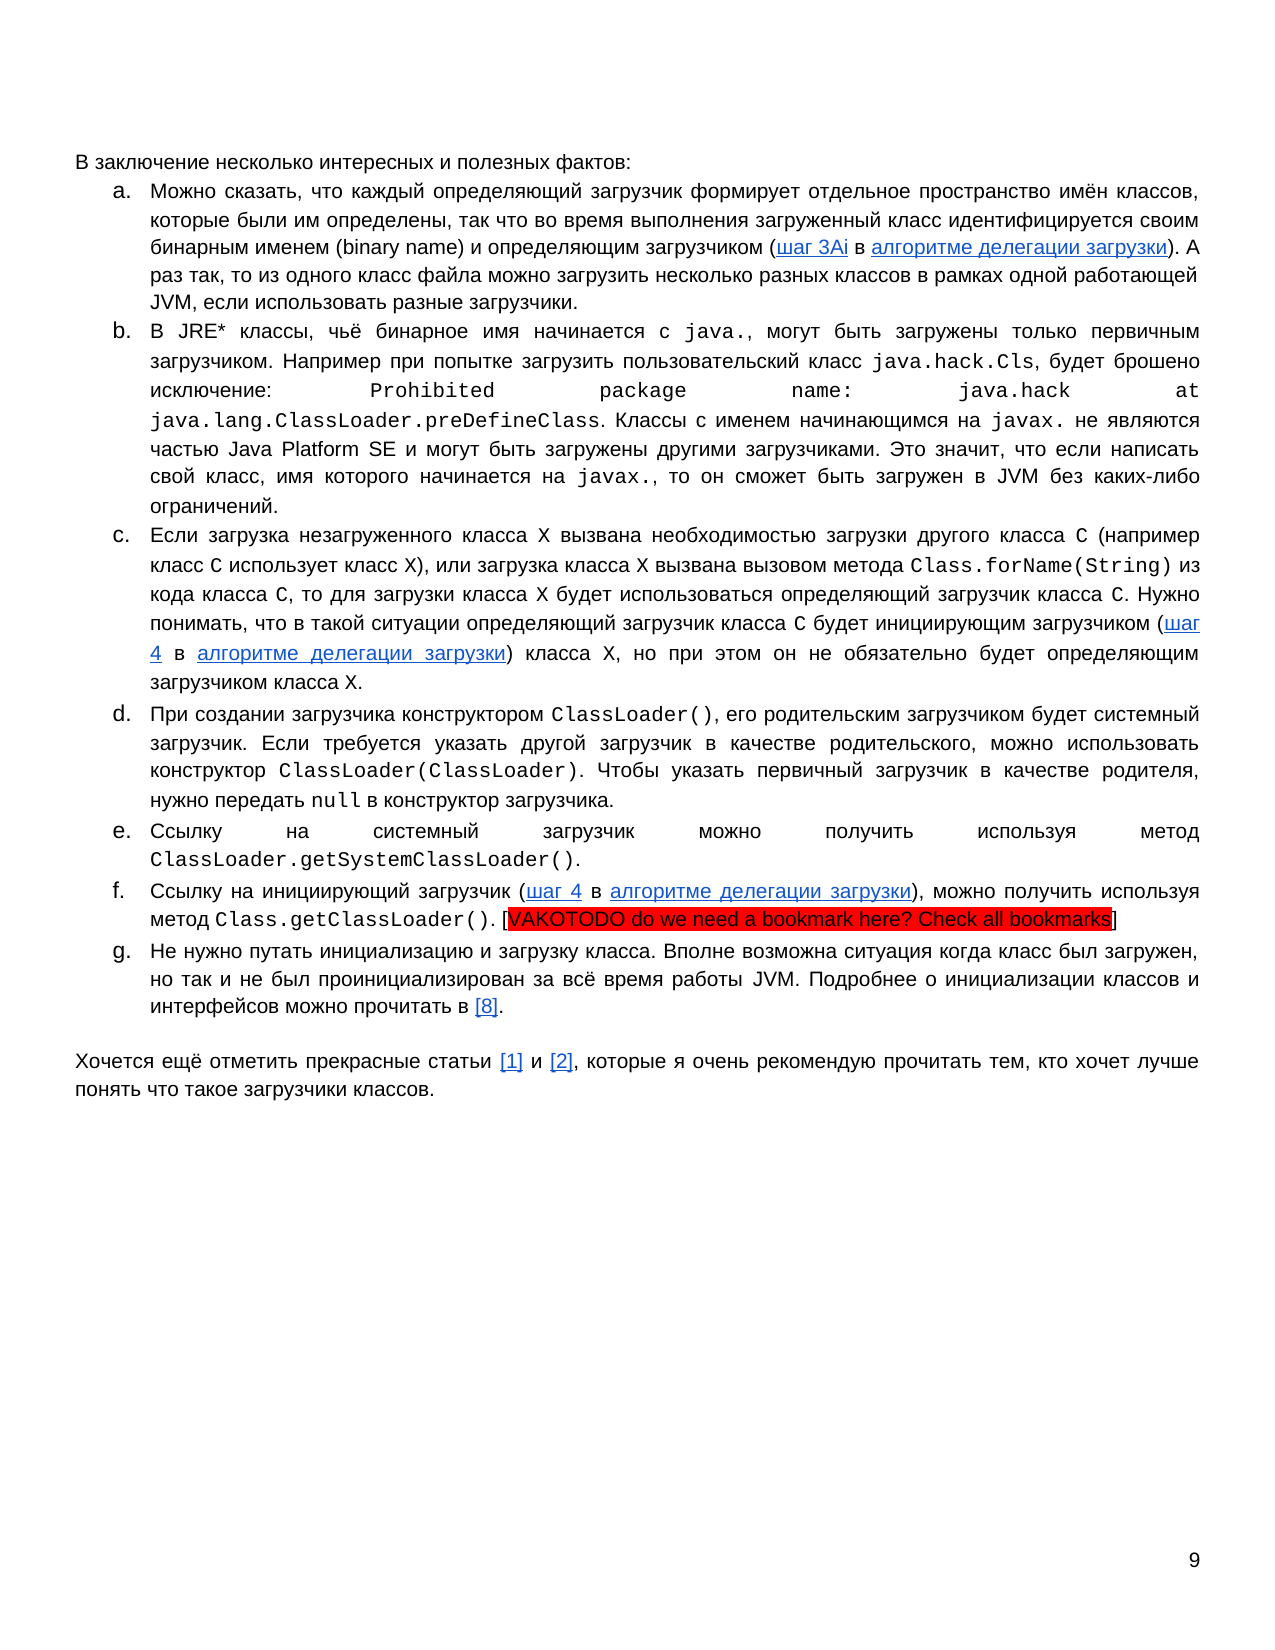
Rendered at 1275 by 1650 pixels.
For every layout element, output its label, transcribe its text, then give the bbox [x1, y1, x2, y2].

text В заключение несколько интересных и полезных фактов: [75, 150, 1200, 174]
list Можно сказать, что каждый определяющий загрузчик формирует отдельное пространство имён классов, которые были им определены, так что во время выполнения загруженный класс идентифицируется своим бинарным именем (binary name) и определяющим загрузчиком (шаг 3Ai в алгоритме делегации загрузки). А раз так, то из одного класс файла можно загрузить несколько разных классов в рамках одной работающей JVM, если использовать разные загрузчики. [112, 177, 1200, 314]
list Ссылку на инициирующий загрузчик (шаг 4 в алгоритме делегации загрузки), можно получить используя метод Class.getClassLoader(). [VAKOTODO do we need a bookmark here? Check all bookmarks] [112, 877, 1200, 933]
list При создании загрузчика конструктором ClassLoader(), его родительским загрузчиком будет системный загрузчик. Если требуется указать другой загрузчик в качестве родительского, можно использовать конструктор ClassLoader(ClassLoader). Чтобы указать первичный загрузчик в качестве родителя, нужно передать null в конструктор загрузчика. [112, 699, 1200, 813]
text Хочется ещё отметить прекрасные статьи [1] и [2], которые я очень рекомендую прочитать тем, кто хочет лучше понять что такое загрузчики классов. [75, 1049, 1200, 1100]
list Если загрузка незагруженного класса X вызвана необходимостью загрузки другого класса C (например класс C использует класс X), или загрузка класса X вызвана вызовом метода Class.forName(String) из кода класса C, то для загрузки класса X будет использоваться определяющий загрузчик класса C. Нужно понимать, что в такой ситуации определяющий загрузчик класса С будет инициирующим загрузчиком (шаг 4 в алгоритме делегации загрузки) класса Х, но при этом он не обязательно будет определяющим загрузчиком класса Х. [112, 521, 1200, 696]
list Ссылку на системный загрузчик можно получить используя метод ClassLoader.getSystemClassLoader(). [112, 817, 1200, 873]
list Не нужно путать инициализацию и загрузку класса. Вполне возможна ситуация когда класс был загружен, но так и не был проинициализирован за всё время работы JVM. Подробнее о инициализации классов и интерфейсов можно прочитать в [8]. [112, 937, 1200, 1018]
list В JRE* классы, чьё бинарное имя начинается с java., могут быть загружены только первичным загрузчиком. Например при попытке загрузить пользовательский класс java.hack.Cls, будет брошено исключение: Prohibited package name: java.hack at java.lang.ClassLoader.preDefineClass. Классы с именем начинающимся на javax. не являются частью Java Platform SE и могут быть загружены другими загрузчиками. Это значит, что если написать свой класс, имя которого начинается на javax., то он сможет быть загружен в JVM без каких-либо ограничений. [112, 317, 1200, 518]
